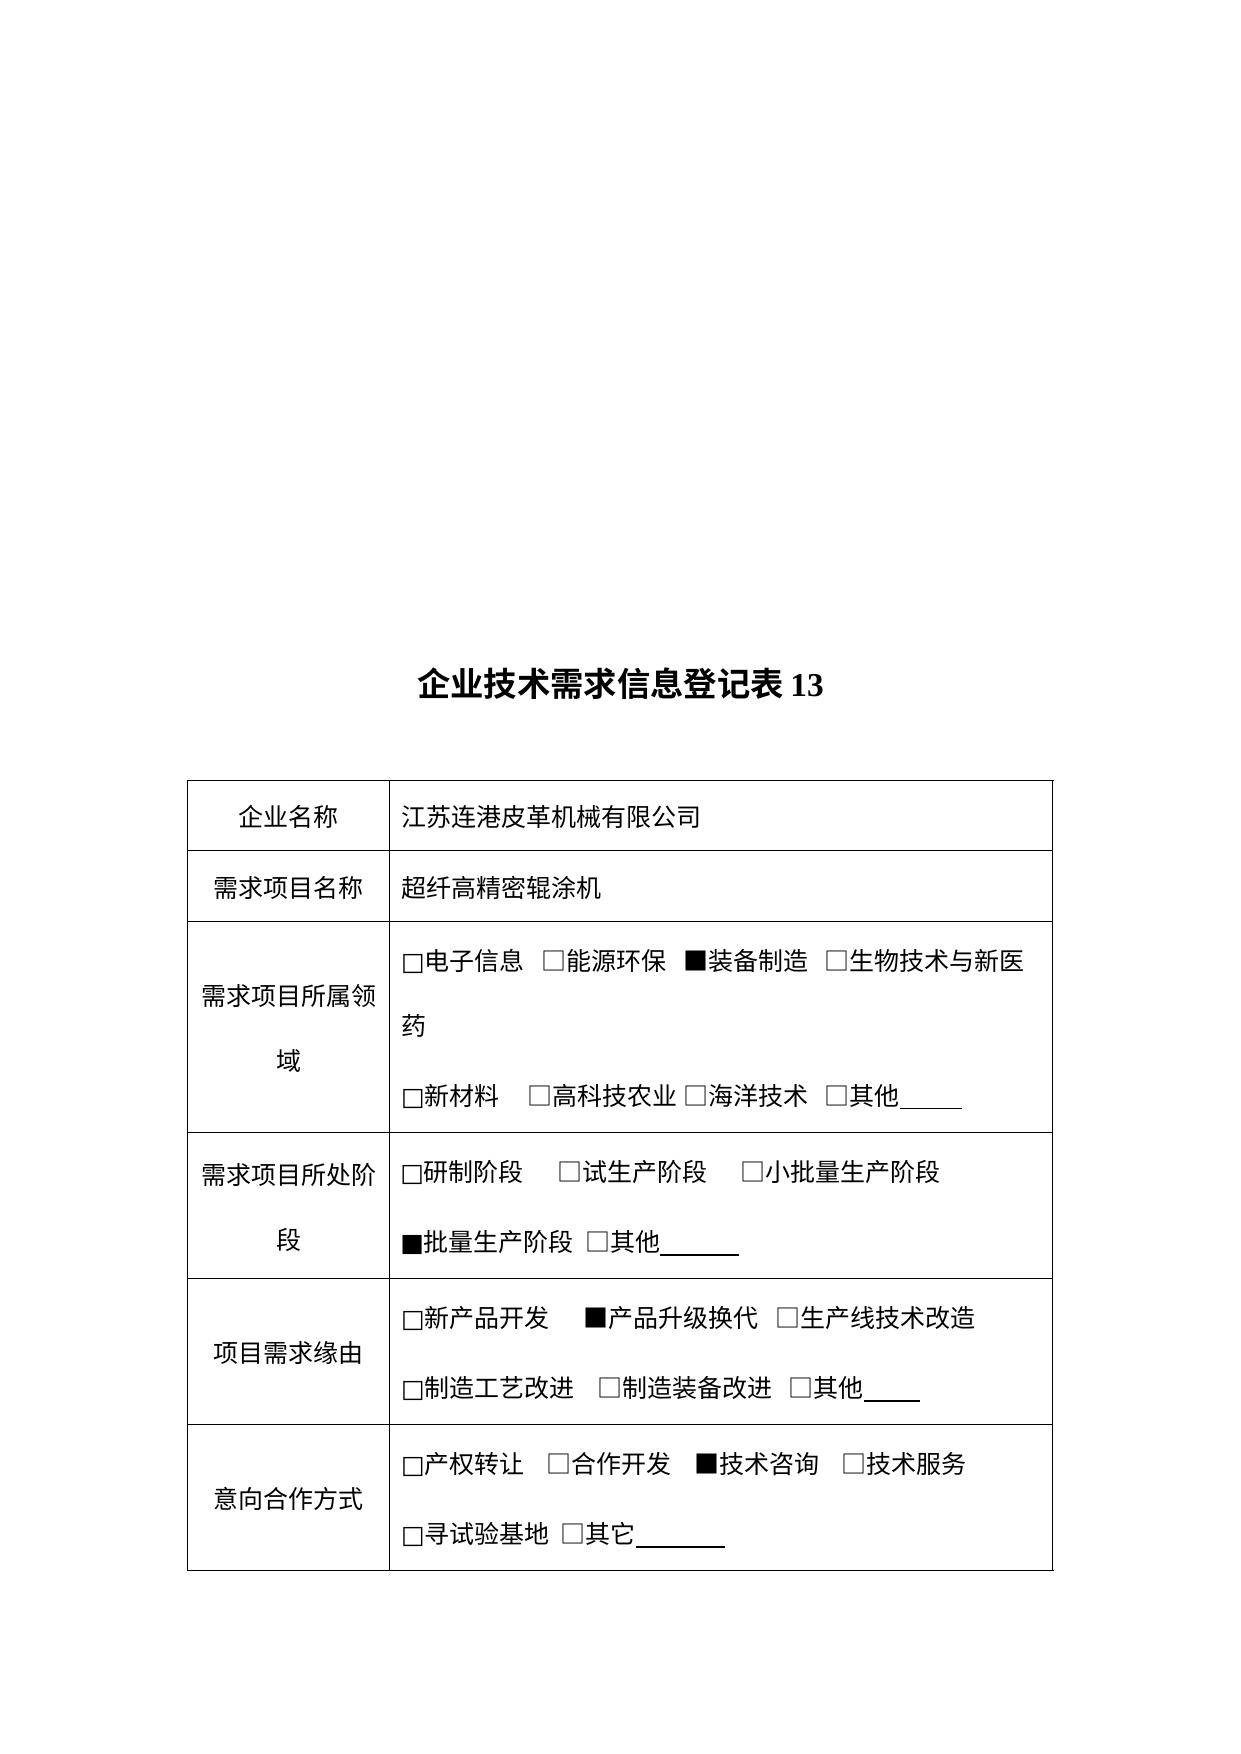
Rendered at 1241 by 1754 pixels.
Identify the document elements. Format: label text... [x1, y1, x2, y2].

table_cell 超纤高精密辊涂机 [390, 851, 1052, 921]
table_cell 需求项目名称 [188, 851, 389, 921]
table_cell □新产品开发 ■产品升级换代 □生产线技术改造 □制造工艺改进 □制造装备改进 □其他 [390, 1279, 1052, 1424]
table_cell □产权转让 □合作开发 ■技术咨询 □技术服务 □寻试验基地 □其它 [390, 1425, 1052, 1570]
table_cell 意向合作方式 [188, 1425, 389, 1570]
table_cell 需求项目所处阶段 [188, 1133, 389, 1278]
table_cell 需求项目所属领域 [188, 922, 389, 1132]
table_cell □电子信息 □能源环保 ■装备制造 □生物技术与新医药 □新材料 □高科技农业 □海洋技术 □其他 [390, 922, 1052, 1132]
table_header 江苏连港皮革机械有限公司 [390, 781, 1052, 850]
text 企业技术需求信息登记表13 [187, 649, 1053, 714]
table_cell □研制阶段 □试生产阶段 □小批量生产阶段 ■批量生产阶段 □其他 [390, 1133, 1052, 1278]
table_header 企业名称 [188, 781, 389, 850]
table_cell 项目需求缘由 [188, 1279, 389, 1424]
